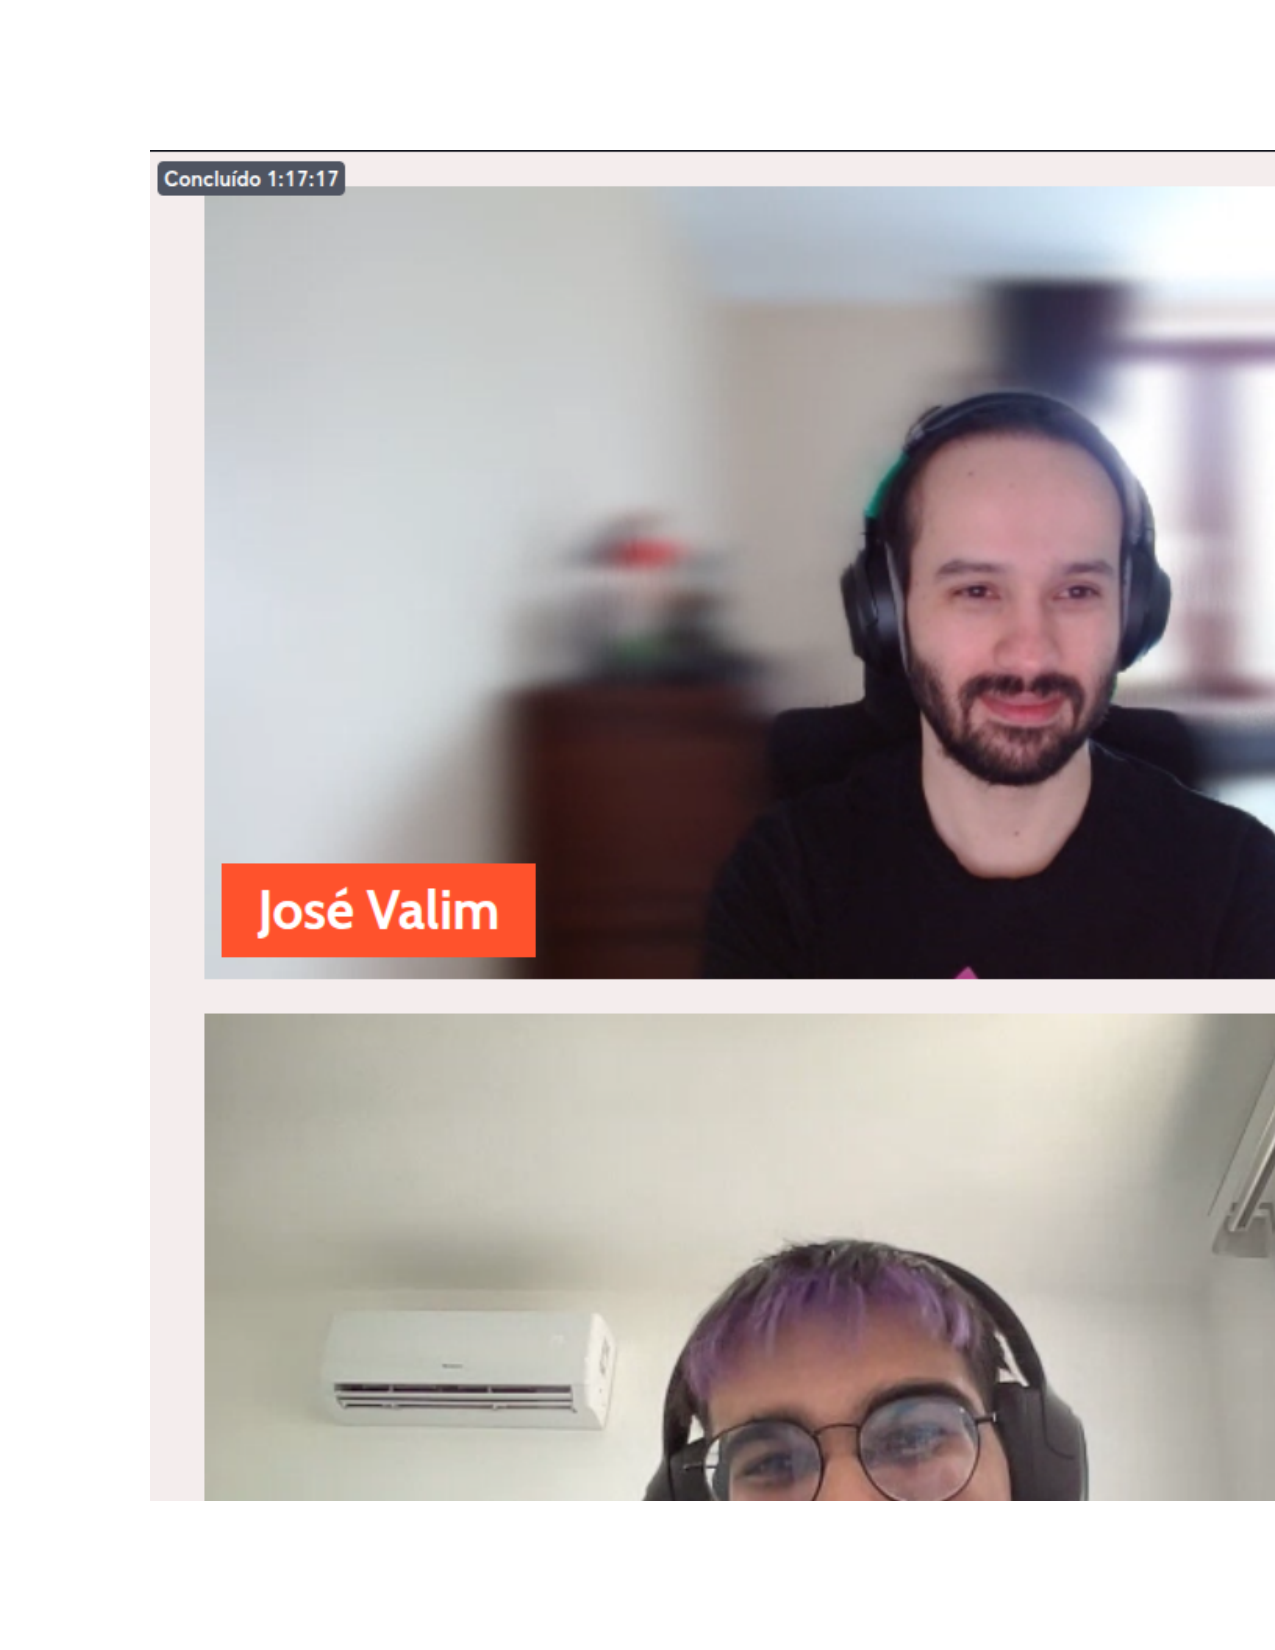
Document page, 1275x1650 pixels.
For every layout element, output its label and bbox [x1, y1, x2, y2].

picture [150, 150, 1275, 1501]
